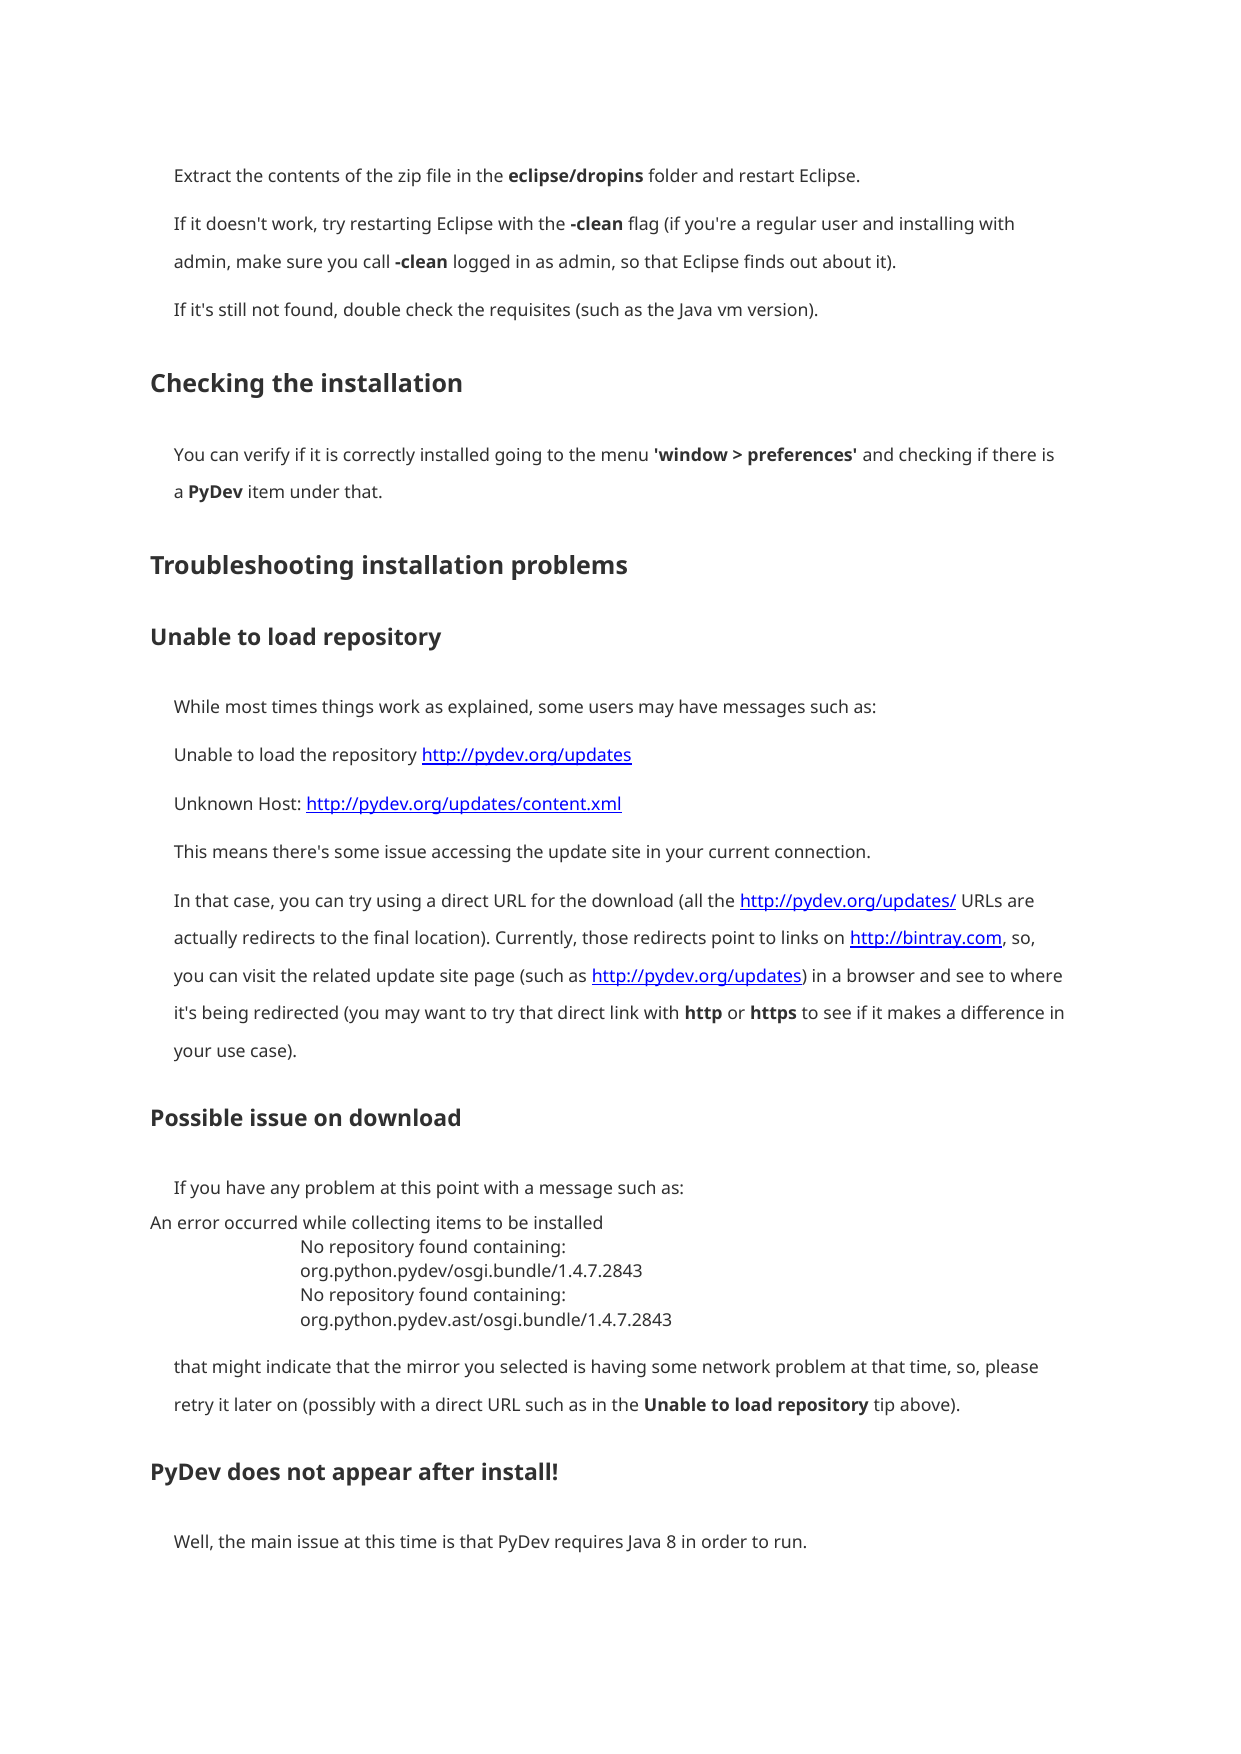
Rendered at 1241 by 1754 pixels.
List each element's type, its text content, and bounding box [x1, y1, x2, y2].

text org.python.pydev/osgi.bundle/1.4.7.2843 [300, 1259, 1090, 1283]
text org.python.pydev.ast/osgi.bundle/1.4.7.2843 [300, 1307, 1090, 1331]
text An error occurred while collecting items to be installed [150, 1210, 1090, 1234]
text If you have any problem at this point with a message such as: [173, 1162, 1067, 1199]
text You can verify if it is correctly installed going to the menu 'window > preferences' and checking if there is a PyDev item under that. [173, 429, 1067, 504]
text Unable to load the repository http://pydev.org/updates [173, 729, 1067, 767]
text Troubleshooting installation problems [150, 548, 1090, 582]
text If it doesn't work, try restarting Eclipse with the -clean flag (if you're a regular user and installing with admin, make sure you call -clean logged in as admin, so that Eclipse finds out about it). [173, 198, 1067, 273]
text This means there's some issue accessing the update site in your current connection. [173, 826, 1067, 864]
text If it's still not found, double check the requisites (such as the Java vm version). [173, 284, 1067, 322]
text that might indicate that the mirror you selected is having some network problem at that time, so, please retry it later on (possibly with a direct URL such as in the Unable to load repository tip above). [173, 1342, 1067, 1417]
text While most times things work as explained, some users may have messages such as: [173, 681, 1067, 719]
text Unknown Host: http://pydev.org/updates/content.xml [173, 778, 1067, 816]
text No repository found containing: [300, 1283, 1090, 1307]
text Well, the main issue at this time is that PyDev requires Java 8 in order to run. [173, 1516, 1067, 1553]
text No repository found containing: [300, 1234, 1090, 1259]
text In that case, you can try using a direct URL for the download (all the http://pydev.org/updates/ URLs are actually redirects to the final location). Currently, those redirects point to links on http://bintray.com, so, you can visit the related update site page (such as http://pydev.org/updates) in a browser and see to where it's being redirected (you may want to try that direct link with http or https to see if it makes a difference in your use case). [173, 875, 1067, 1062]
text Possible issue on download [150, 1101, 1090, 1133]
text Checking the installation [150, 366, 1090, 400]
text PyDev does not appear after install! [150, 1456, 1090, 1487]
text Unable to load repository [150, 621, 1090, 652]
text Extract the contents of the zip file in the eclipse/dropins folder and restart Eclipse. [173, 150, 1067, 187]
